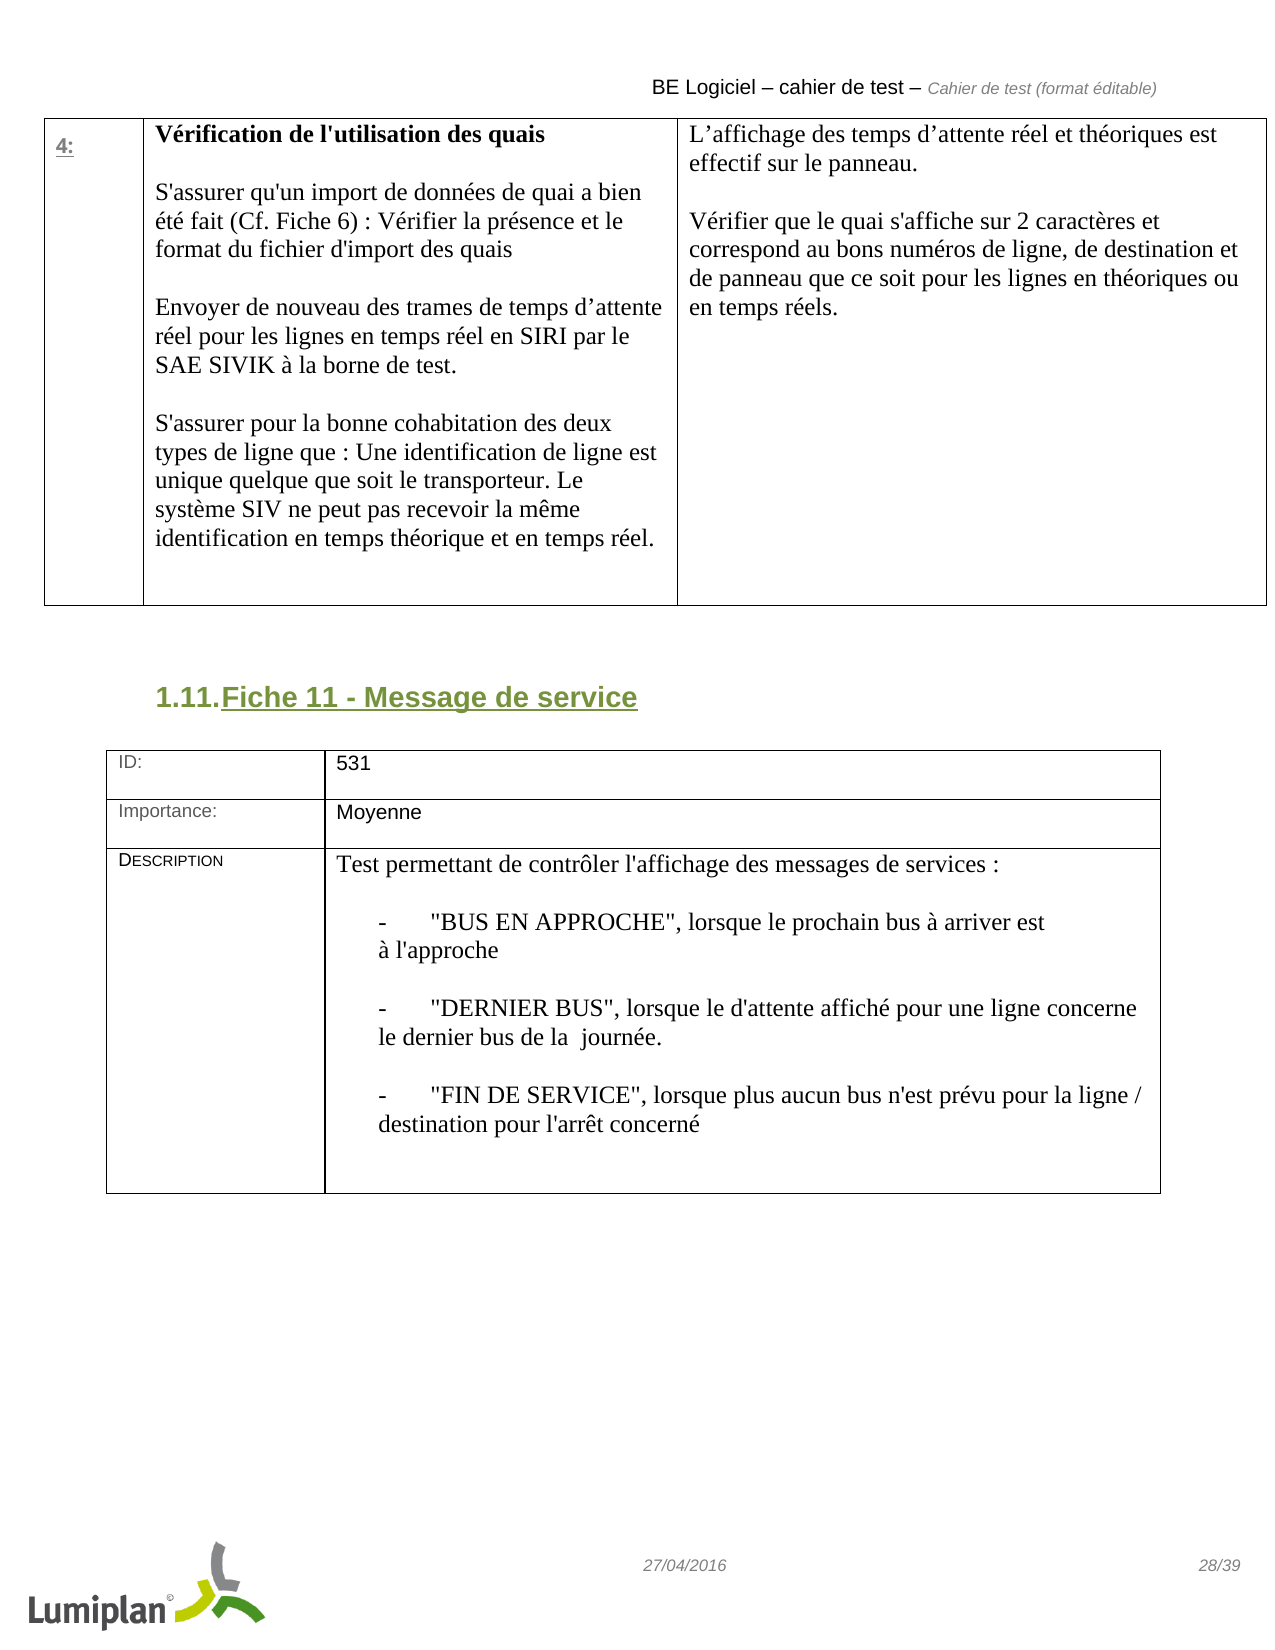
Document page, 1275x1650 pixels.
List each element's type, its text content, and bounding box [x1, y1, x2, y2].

table_cell Description [107, 849, 324, 1193]
table_header 531 [326, 751, 1160, 799]
subtitle Fiche 11 - Message de service [155, 680, 1157, 713]
table_header 4: [45, 119, 143, 605]
table_header Vérification de l'utilisation des quais S'assurer qu'un import de données de quai a bien été fait (Cf. Fiche 6) : Vérifier la présence et le format du fichier d'import des quais Envoyer de nouveau des trames de temps d’attente réel pour les lignes en temps réel en SIRI par le SAE SIVIK à la borne de test. S'assurer pour la bonne cohabitation des deux types de ligne que : Une identification de ligne est unique quelque que soit le transporteur. Le système SIV ne peut pas recevoir la même identification en temps théorique et en temps réel. [144, 119, 677, 605]
table_cell Test permettant de contrôler l'affichage des messages de services : - "BUS EN APPROCHE", lorsque le prochain bus à arriver est à l'approche - "DERNIER BUS", lorsque le d'attente affiché pour une ligne concerne le dernier bus de la journée. - "FIN DE SERVICE", lorsque plus aucun bus n'est prévu pour la ligne / destination pour l'arrêt concerné [326, 849, 1160, 1193]
table_cell Moyenne [326, 800, 1160, 848]
table_header L’affichage des temps d’attente réel et théoriques est effectif sur le panneau. Vérifier que le quai s'affiche sur 2 caractères et correspond au bons numéros de ligne, de destination et de panneau que ce soit pour les lignes en théoriques ou en temps réels. [678, 119, 1266, 605]
table_cell Importance: [107, 800, 324, 848]
table_header ID: [107, 751, 324, 799]
picture [20, 1534, 272, 1635]
